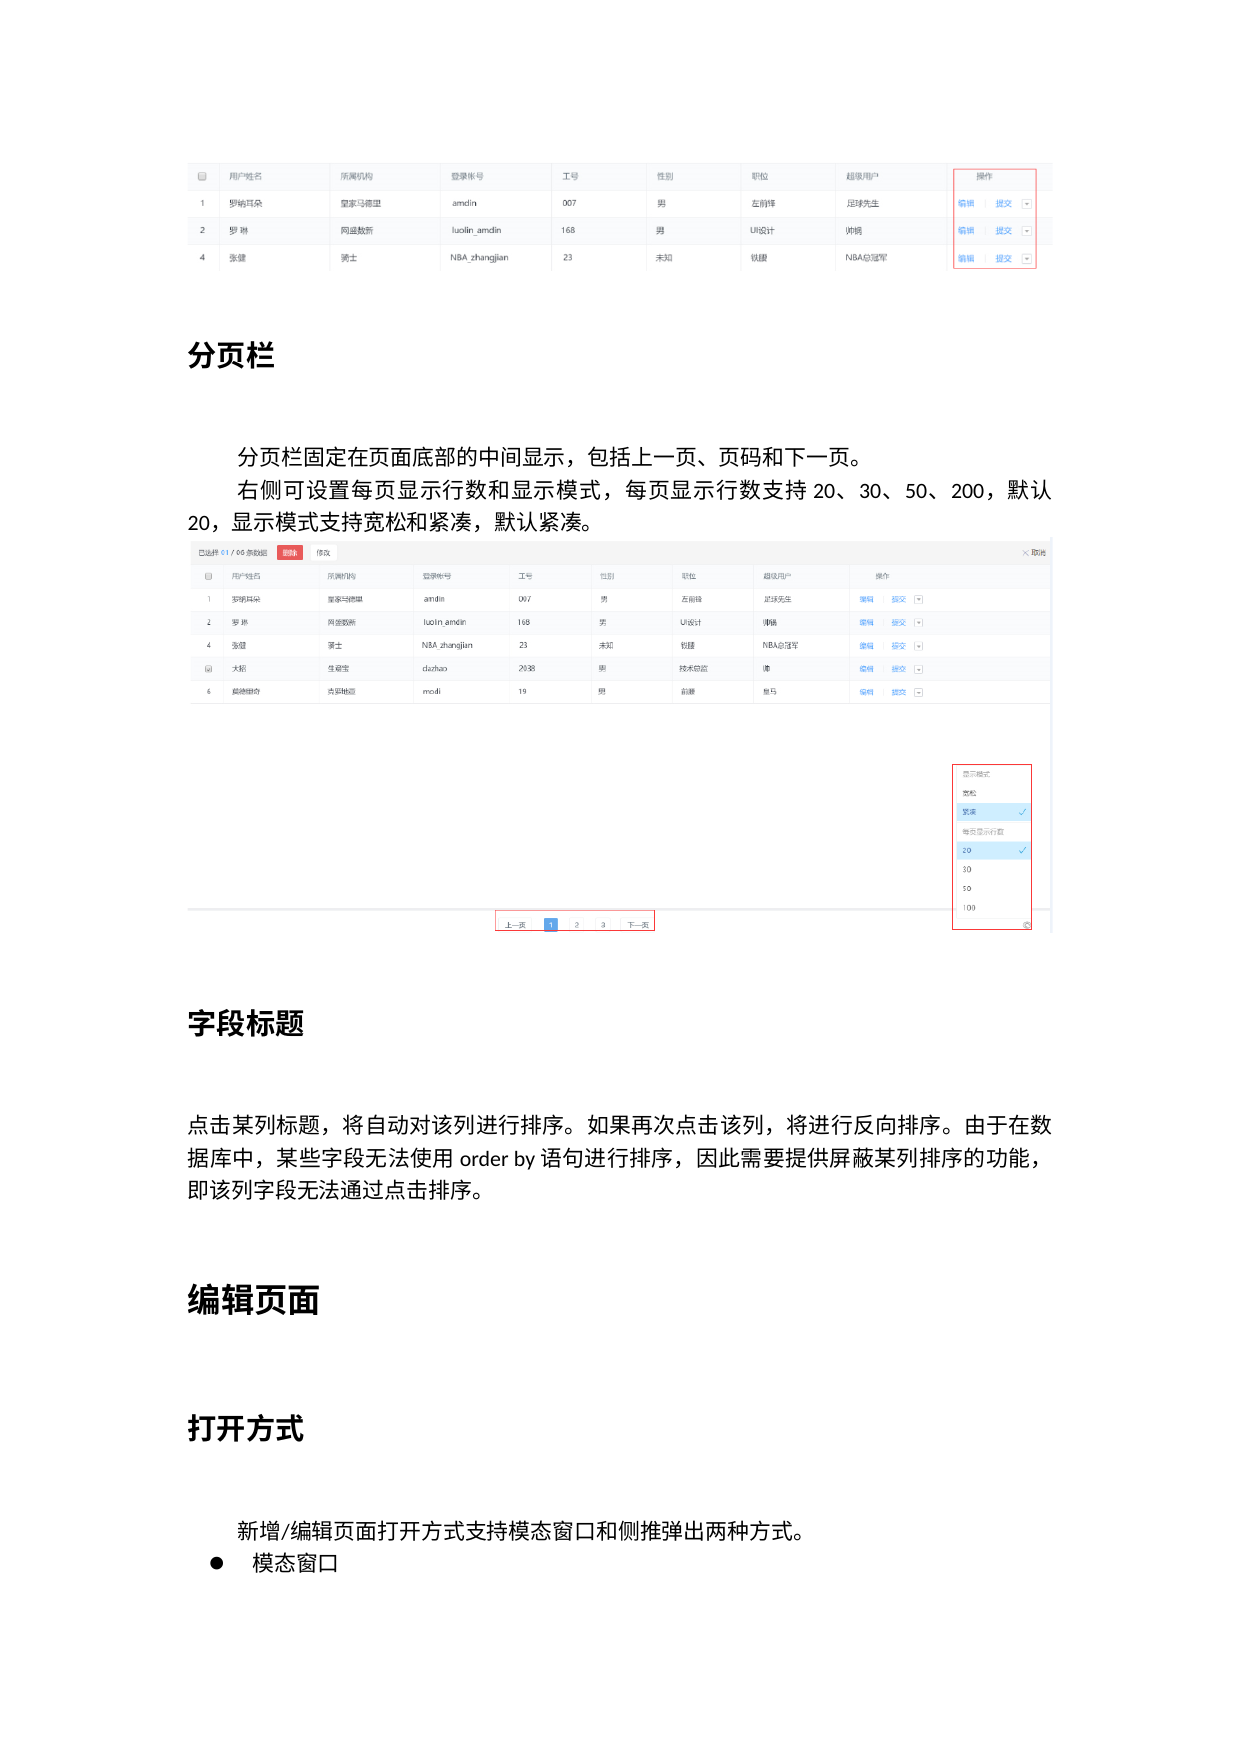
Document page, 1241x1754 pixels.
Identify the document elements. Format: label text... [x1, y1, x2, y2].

list 模态窗口 [208, 1546, 1053, 1578]
subtitle 打开方式 [187, 1394, 1053, 1459]
text 分页栏固定在页面底部的中间显示，包括上一页、页码和下一页。 [187, 440, 1053, 472]
text 右侧可设置每页显示行数和显示模式，每页显示行数支持20、30、50、200，默认20，显示模式支持宽松和紧凑，默认紧凑。 [187, 472, 1053, 537]
subtitle 编辑页面 [187, 1265, 1053, 1330]
subtitle 分页栏 [187, 321, 1053, 386]
subtitle 字段标题 [187, 989, 1053, 1054]
text 点击某列标题，将自动对该列进行排序。如果再次点击该列，将进行反向排序。由于在数据库中，某些字段无法使用order by语句进行排序，因此需要提供屏蔽某列排序的功能，即该列字段无法通过点击排序。 [187, 1108, 1053, 1206]
text 新增/编辑页面打开方式支持模态窗口和侧推弹出两种方式。 [187, 1513, 1053, 1546]
picture [187, 162, 1053, 271]
picture [187, 537, 1053, 933]
